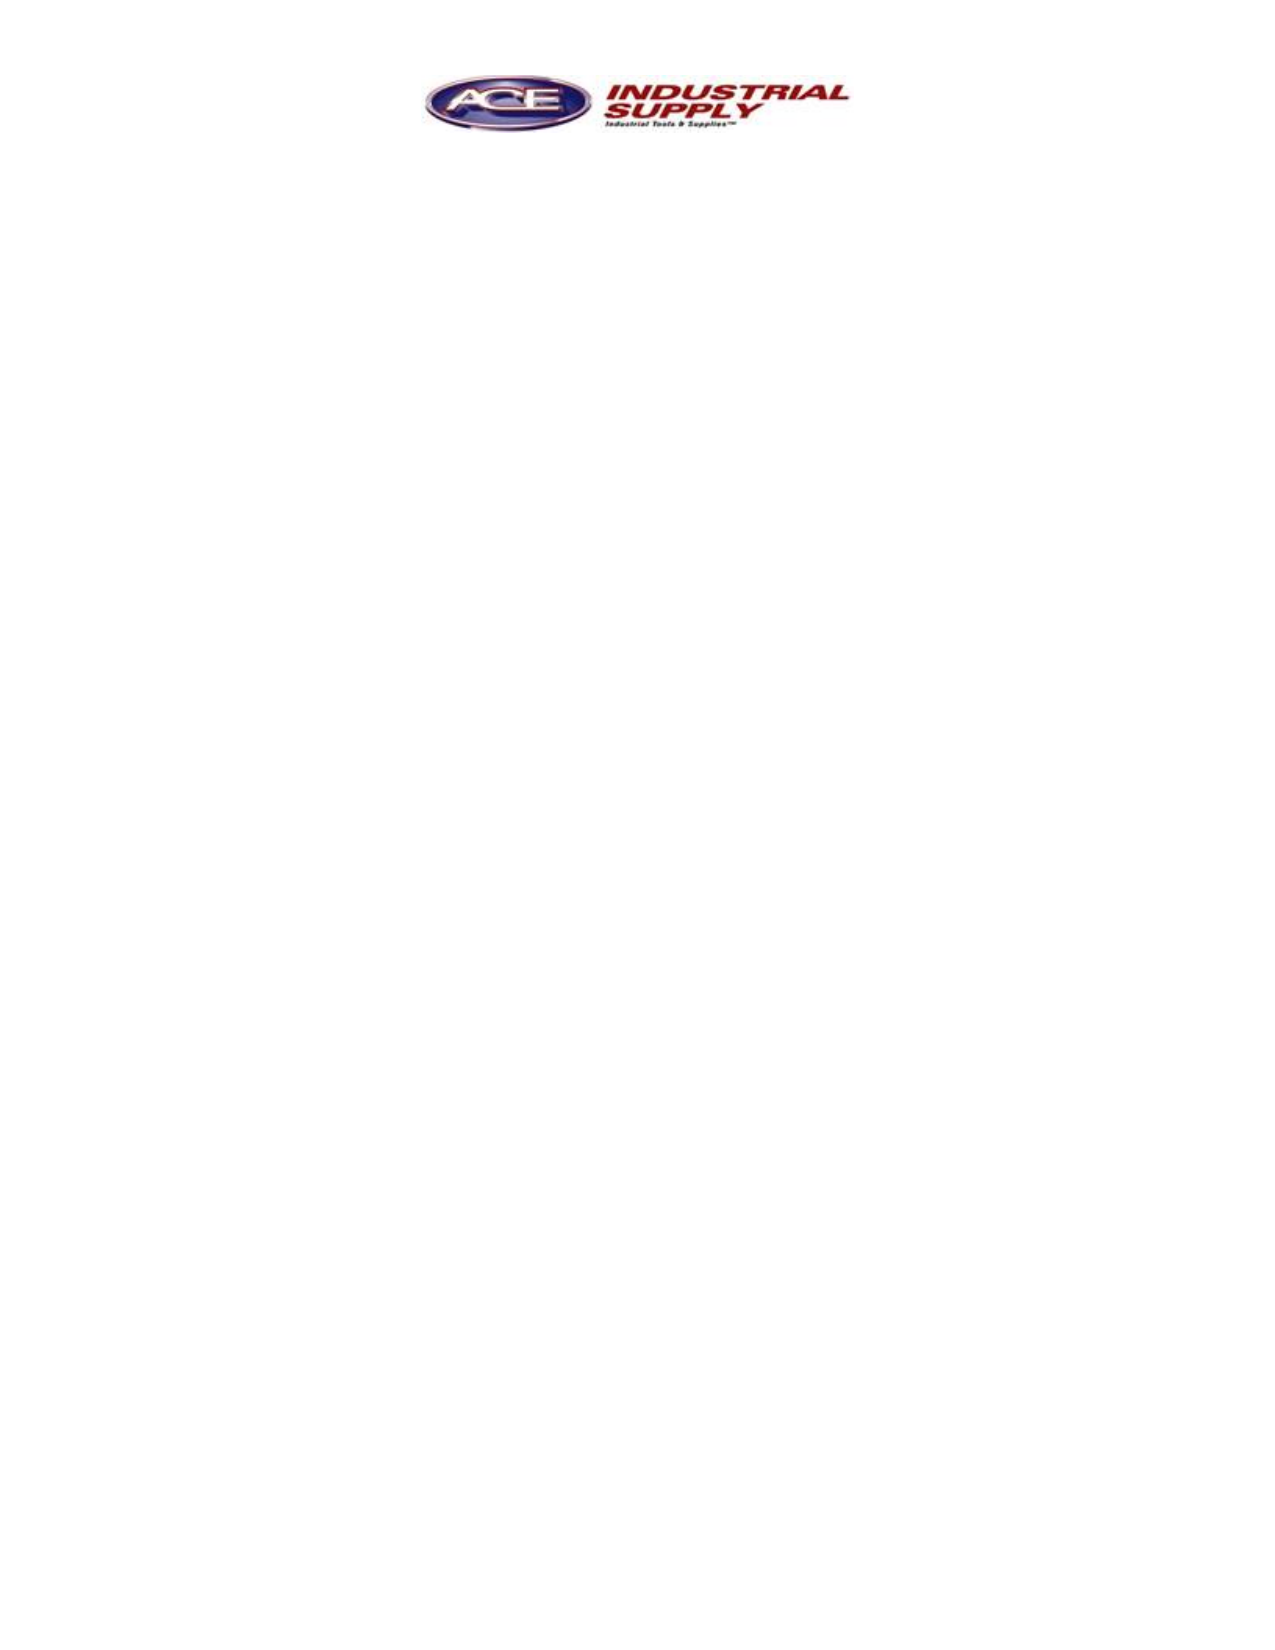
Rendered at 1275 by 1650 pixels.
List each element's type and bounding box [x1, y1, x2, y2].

picture [421, 75, 854, 133]
